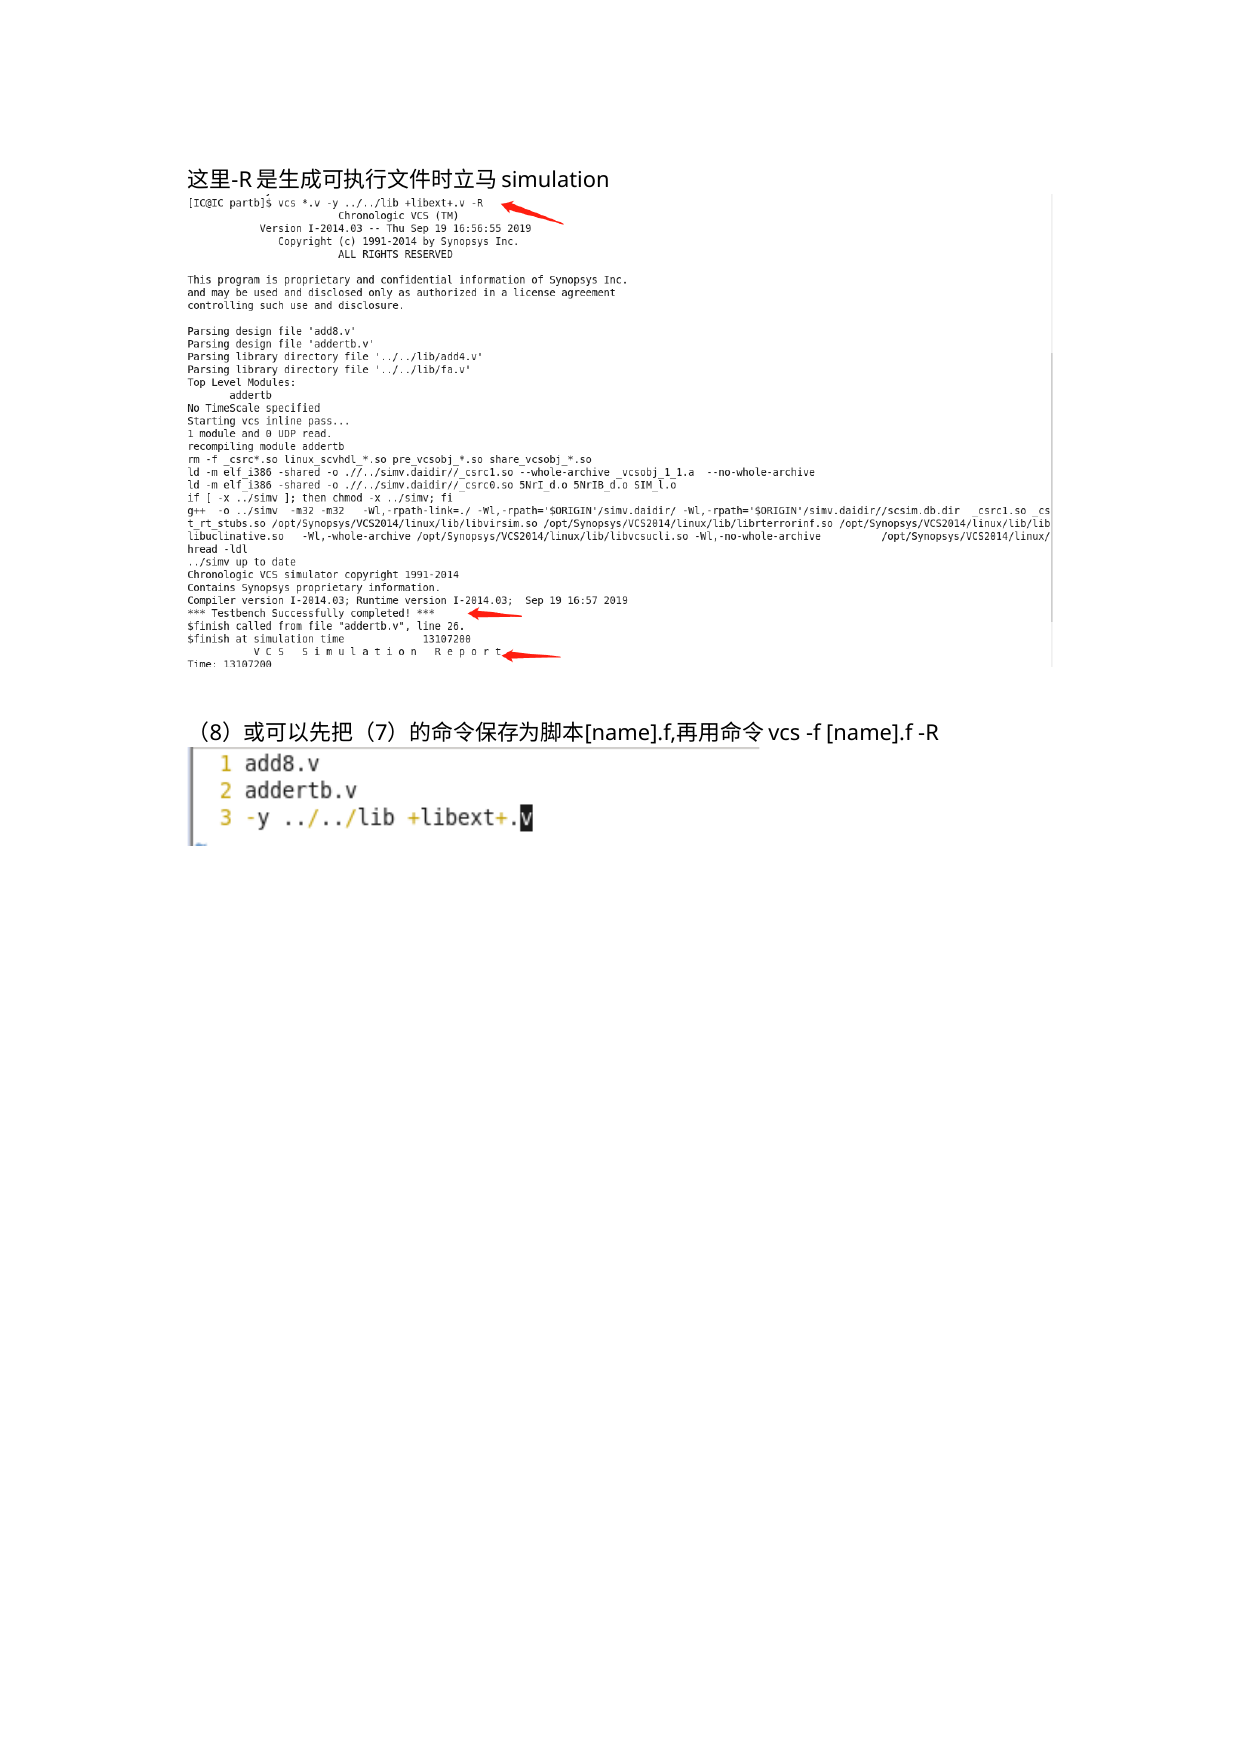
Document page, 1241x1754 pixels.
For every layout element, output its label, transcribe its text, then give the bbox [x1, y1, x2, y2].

picture [187, 747, 760, 846]
text 这里-R是生成可执行文件时立马simulation [187, 162, 1053, 194]
picture [187, 194, 1053, 667]
text （8）或可以先把（7）的命令保存为脚本[name].f,再用命令vcs -f [name].f -R [187, 714, 1053, 747]
